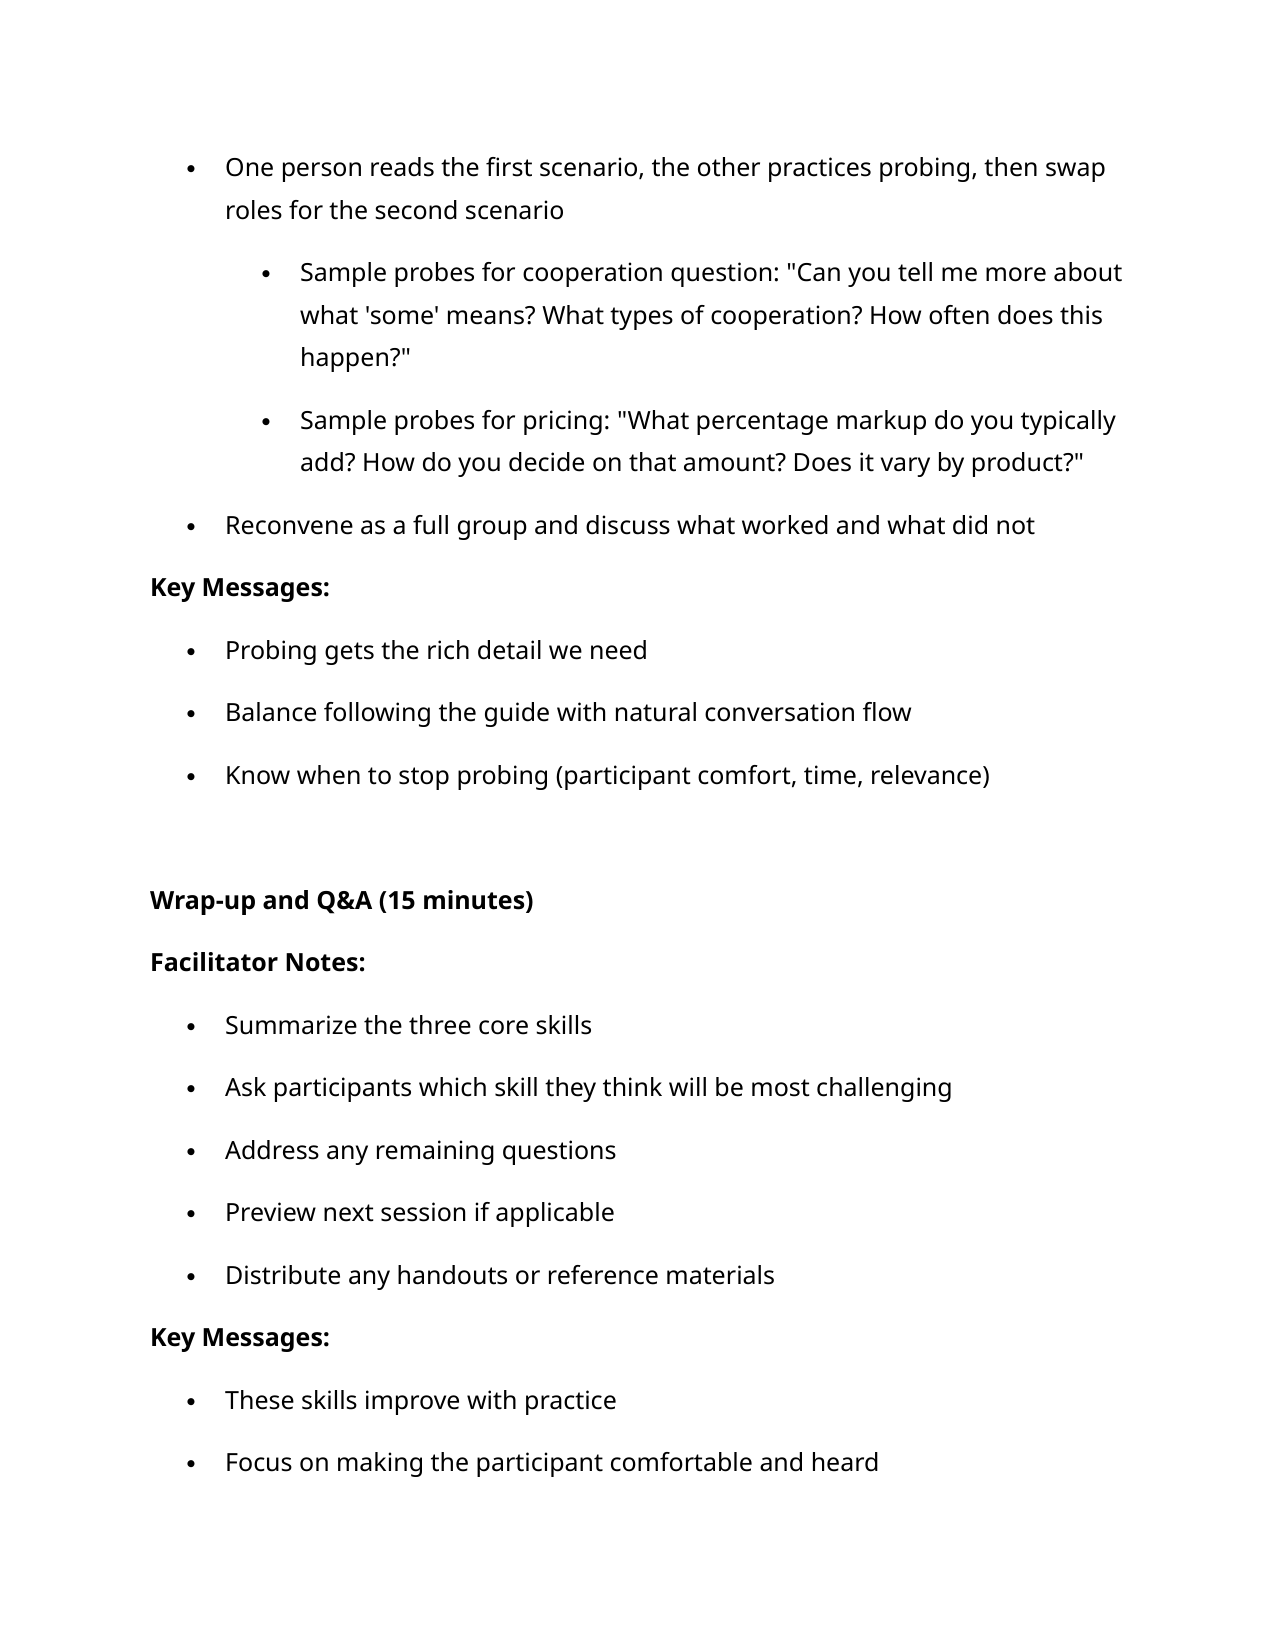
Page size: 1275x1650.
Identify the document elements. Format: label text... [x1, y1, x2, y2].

list These skills improve with practice [187, 1382, 1125, 1417]
list Know when to stop probing (participant comfort, time, relevance) [187, 757, 1125, 792]
list Address any remaining questions [187, 1132, 1125, 1167]
list Summarize the three core skills [187, 1007, 1125, 1042]
list One person reads the first scenario, the other practices probing, then swap roles for the second scenario [187, 150, 1125, 227]
list Preview next session if applicable [187, 1195, 1125, 1229]
text Facilitator Notes: [150, 945, 1125, 979]
list Focus on making the participant comfortable and heard [187, 1445, 1125, 1479]
list Sample probes for cooperation question: "Can you tell me more about what 'some' means? What types of cooperation? How often does this happen?" [262, 255, 1125, 374]
list Balance following the guide with natural conversation flow [187, 695, 1125, 729]
text Key Messages: [150, 1320, 1125, 1354]
text Wrap-up and Q&A (15 minutes) [150, 882, 1125, 917]
text Key Messages: [150, 570, 1125, 604]
list Probing gets the rich detail we need [187, 632, 1125, 667]
list Sample probes for pricing: "What percentage markup do you typically add? How do you decide on that amount? Does it vary by product?" [262, 402, 1125, 479]
list Distribute any handouts or reference materials [187, 1257, 1125, 1292]
list Ask participants which skill they think will be most challenging [187, 1070, 1125, 1104]
list Reconvene as a full group and discuss what worked and what did not [187, 507, 1125, 542]
